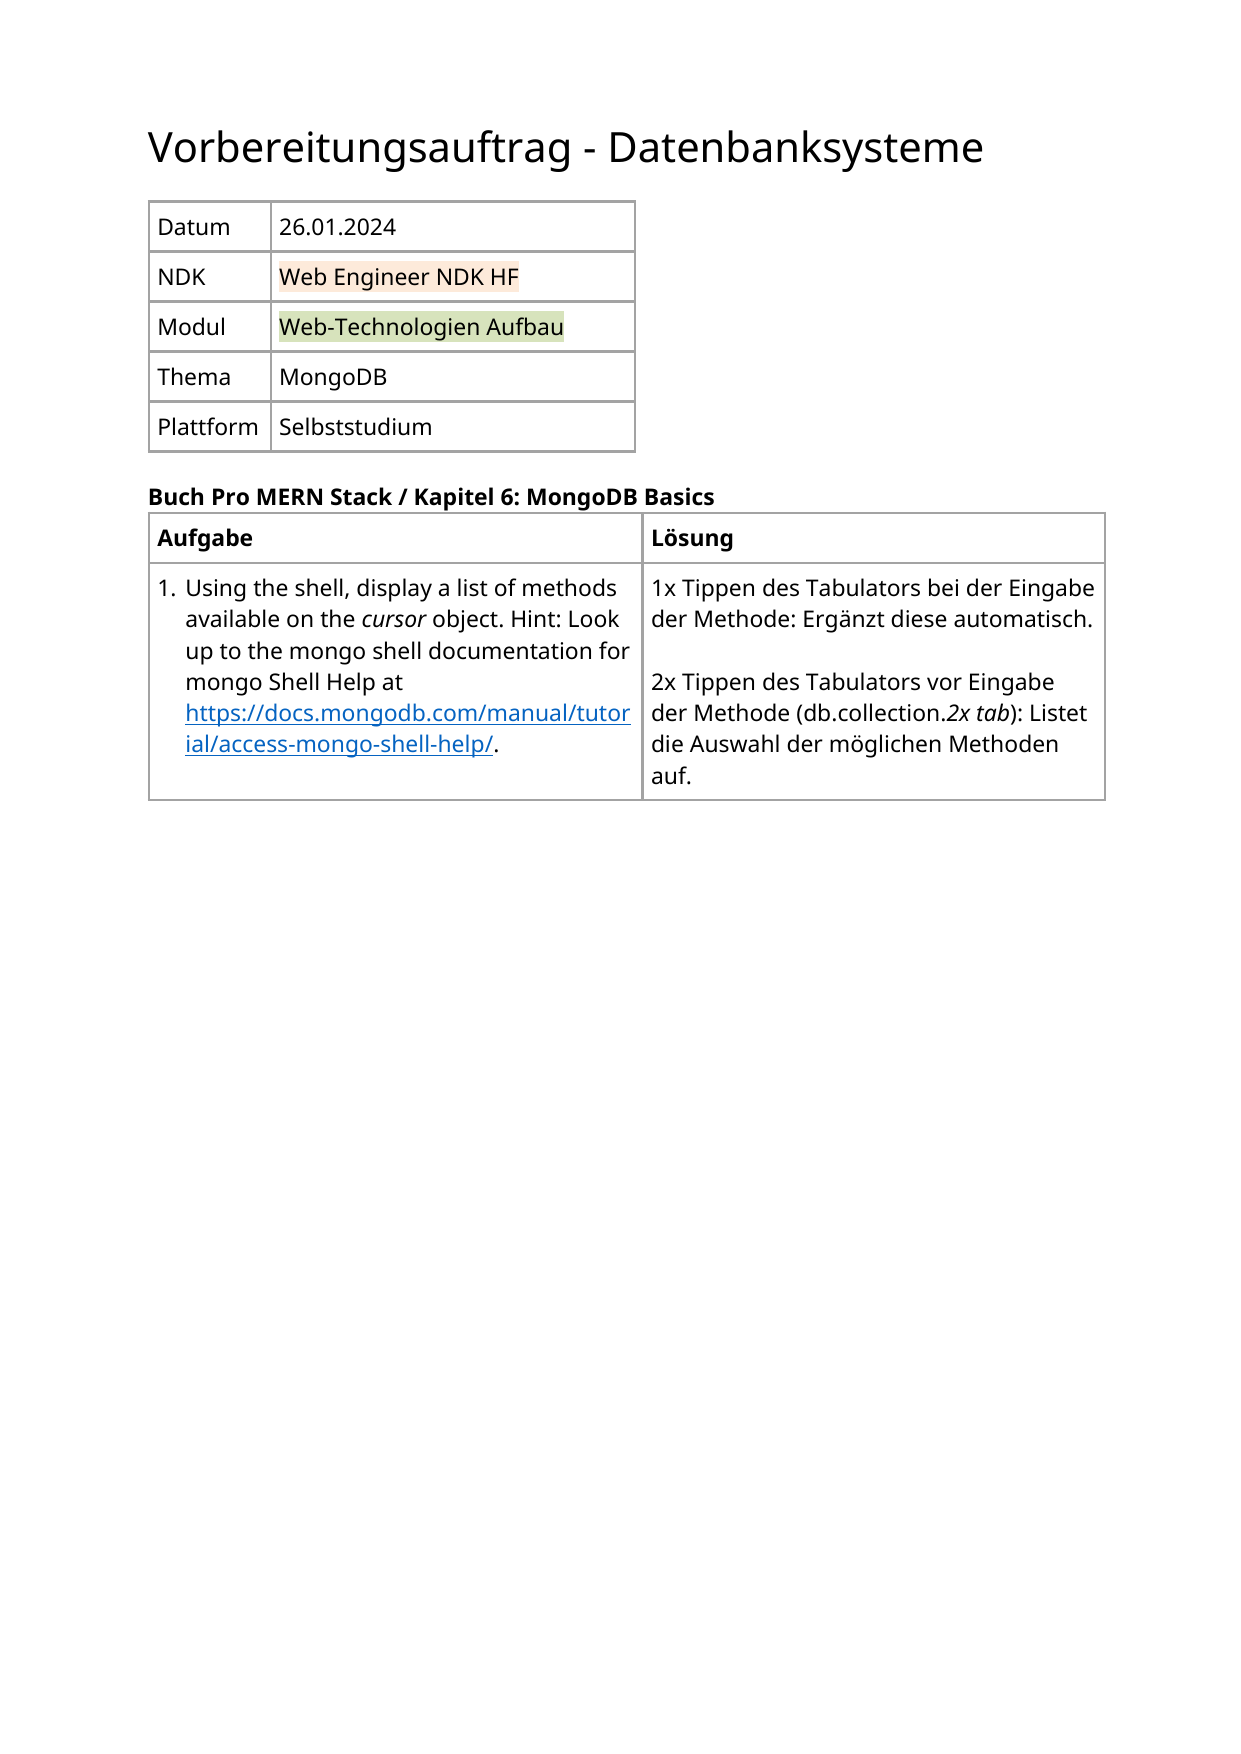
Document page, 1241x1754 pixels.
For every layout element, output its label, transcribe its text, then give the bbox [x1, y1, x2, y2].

table_header Datum [150, 203, 270, 250]
table_header Aufgabe [150, 514, 641, 562]
table_cell Modul [150, 303, 270, 350]
table_cell Using the shell, display a list of methods available on the cursor object. Hint: Look up to the mongo shell documentation for mongo Shell Help at https://docs.mongodb.com/manual/tutorial/access-mongo-shell-help/. [150, 564, 641, 799]
table_cell NDK [150, 253, 270, 300]
table_cell Selbststudium [272, 403, 634, 450]
table_cell Web-Technologien Aufbau [272, 303, 634, 350]
table_header 26.01.2024 [272, 203, 634, 250]
table_cell Plattform [150, 403, 270, 450]
table_cell 1x Tippen des Tabulators bei der Eingabe der Methode: Ergänzt diese automatisch. 2x Tippen des Tabulators vor Eingabe der Methode (db.collection.2x tab): Listet die Auswahl der möglichen Methoden auf. [644, 564, 1104, 799]
table_cell MongoDB [272, 353, 634, 400]
text Buch Pro MERN Stack / Kapitel 6: MongoDB Basics [148, 480, 1093, 512]
table_cell Web Engineer NDK HF [272, 253, 634, 300]
text Vorbereitungsauftrag - Datenbanksysteme [148, 118, 1093, 175]
table_cell Thema [150, 353, 270, 400]
table_header Lösung [644, 514, 1104, 562]
